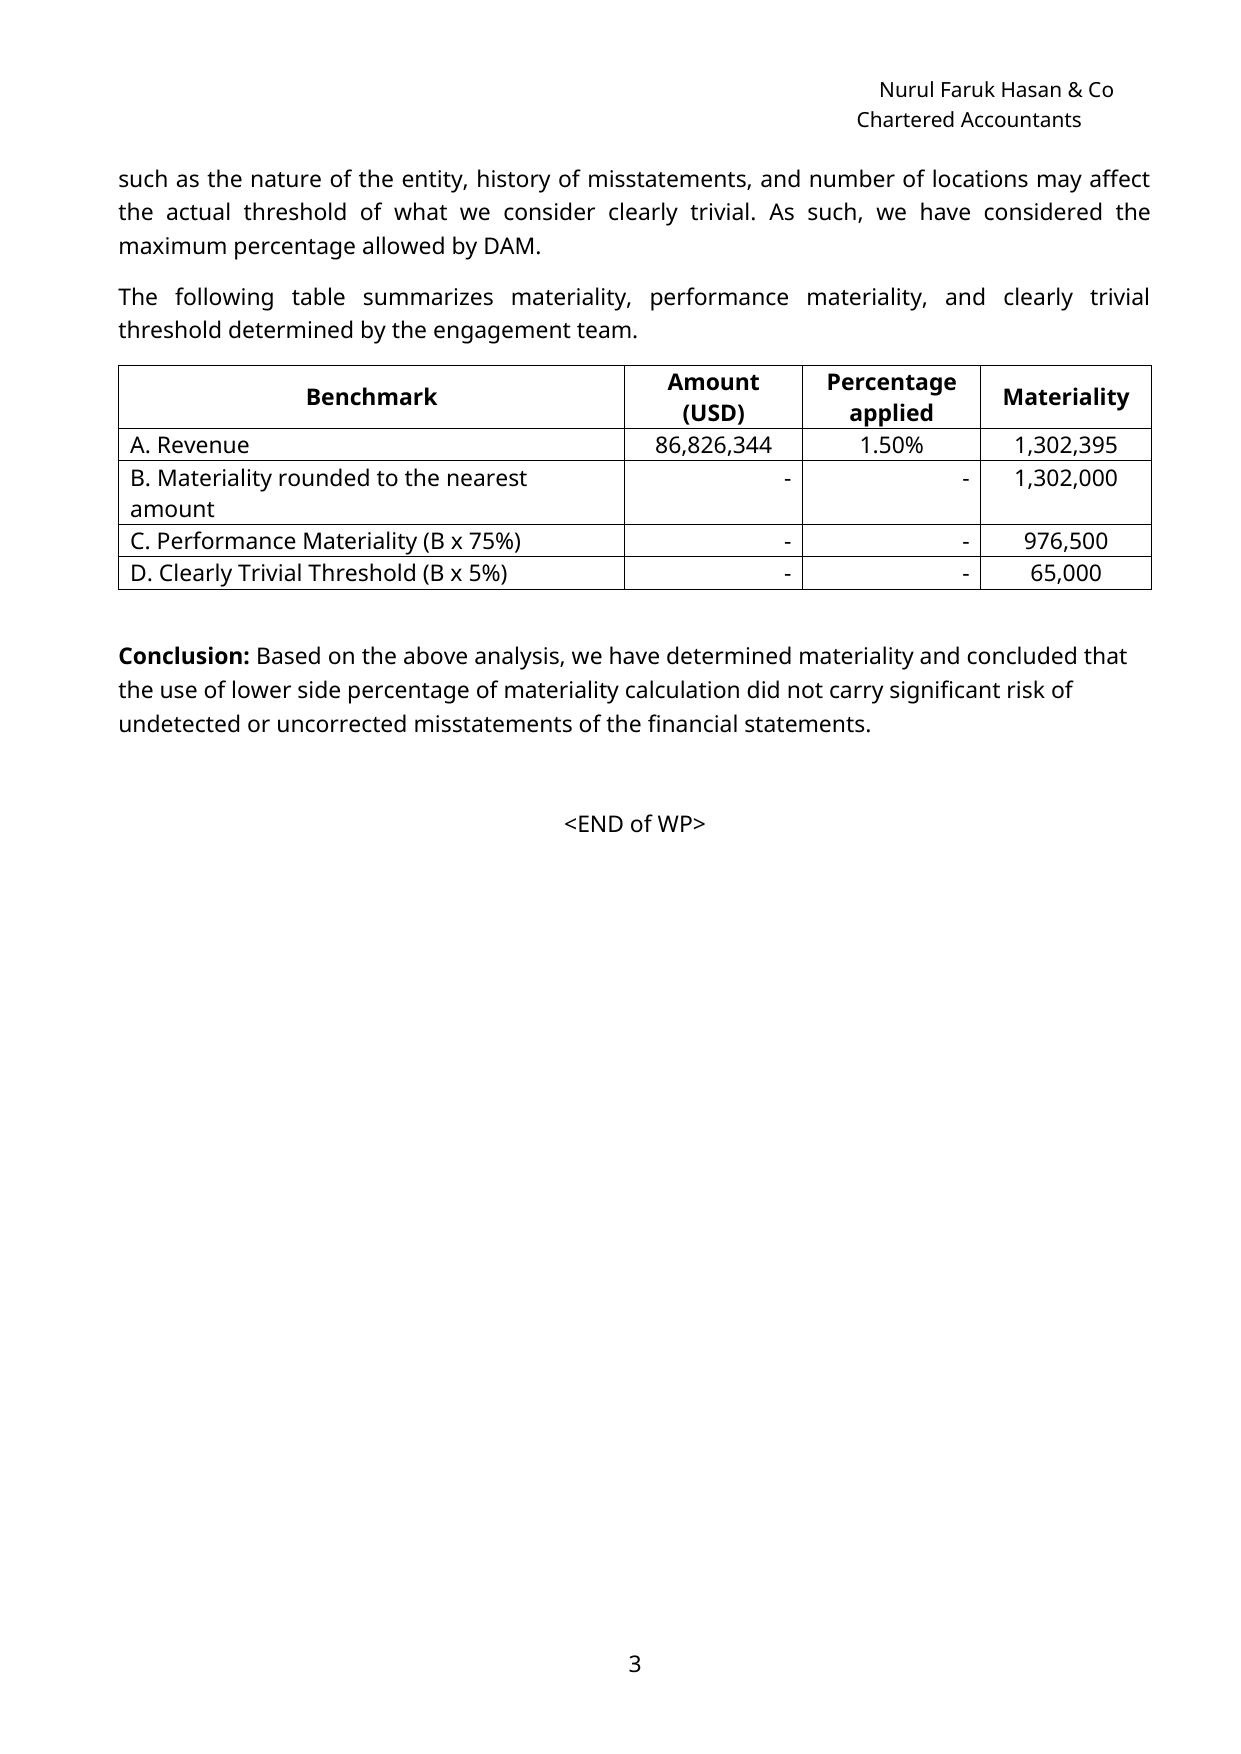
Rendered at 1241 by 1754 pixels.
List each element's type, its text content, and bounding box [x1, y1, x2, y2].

table_cell - [803, 557, 980, 588]
table_cell - [625, 557, 802, 588]
text <END of WP> [118, 808, 1151, 839]
table_cell B. Materiality rounded to the nearest amount [119, 461, 624, 524]
table_cell - [625, 525, 802, 556]
table_cell - [803, 525, 980, 556]
table_cell C. Performance Materiality (B x 75%) [119, 525, 624, 556]
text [118, 162, 1151, 261]
table_cell 1,302,395 [981, 429, 1151, 460]
table_header Benchmark [119, 366, 624, 428]
table_cell - [625, 461, 802, 524]
text The following table summarizes materiality, performance materiality, and clearly trivial threshold determined by the engagement team. [118, 280, 1151, 345]
table_header Percentage applied [803, 366, 980, 428]
table_header Amount (USD) [625, 366, 802, 428]
table_cell - [803, 461, 980, 524]
table_cell A. Revenue [119, 429, 624, 460]
text Conclusion: Based on the above analysis, we have determined materiality and concluded that the use of lower side percentage of materiality calculation did not carry significant risk of undetected or uncorrected misstatements of the financial statements. [118, 640, 1151, 739]
table_header Materiality [981, 366, 1151, 428]
table_cell 65,000 [981, 557, 1151, 588]
table_cell D. Clearly Trivial Threshold (B x 5%) [119, 557, 624, 588]
table_cell 1.50% [803, 429, 980, 460]
table_cell 976,500 [981, 525, 1151, 556]
table_cell 86,826,344 [625, 429, 802, 460]
table_cell 1,302,000 [981, 461, 1151, 524]
